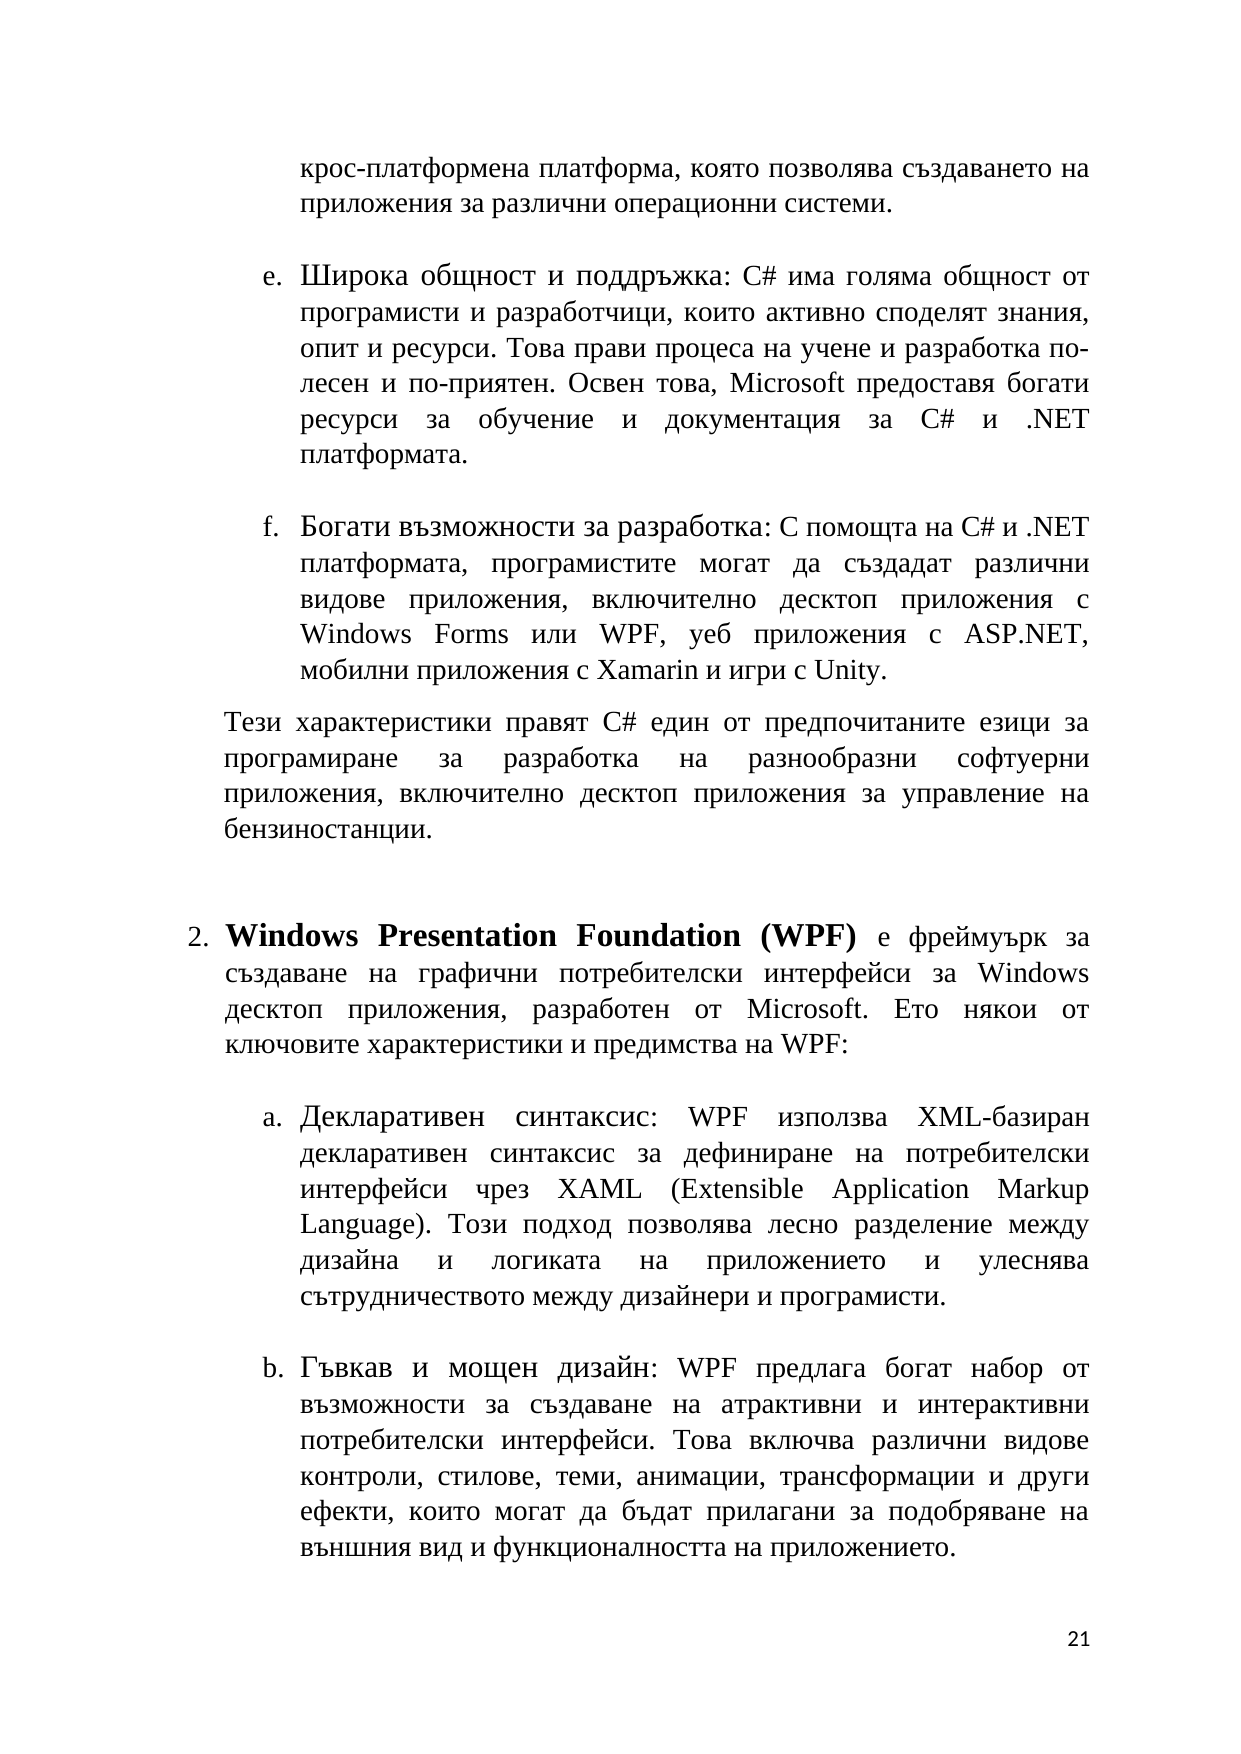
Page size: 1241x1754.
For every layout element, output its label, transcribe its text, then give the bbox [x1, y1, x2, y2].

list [262, 150, 1090, 219]
text Тези характеристики правят C# един от предпочитаните езици за програмиране за разработка на разнообразни софтуерни приложения, включително десктоп приложения за управление на бензиностанции. [224, 704, 1090, 844]
list Декларативен синтаксис: WPF използва XML-базиран декларативен синтаксис за дефиниране на потребителски интерфейси чрез XAML (Extensible Application Markup Language). Този подход позволява лесно разделение между дизайна и логиката на приложението и улеснява сътрудничеството между дизайнери и програмисти. [262, 1098, 1090, 1311]
list Широка общност и поддръжка: C# има голяма общност от програмисти и разработчици, които активно споделят знания, опит и ресурси. Това прави процеса на учене и разработка по-лесен и по-приятен. Освен това, Microsoft предоставя богати ресурси за обучение и документация за C# и .NET платформата. [262, 257, 1090, 470]
list Windows Presentation Foundation (WPF) е фреймуърк за създаване на графични потребителски интерфейси за Windows десктоп приложения, разработен от Microsoft. Ето някои от ключовите характеристики и предимства на WPF: [187, 915, 1090, 1060]
list Гъвкав и мощен дизайн: WPF предлага богат набор от възможности за създаване на атрактивни и интерактивни потребителски интерфейси. Това включва различни видове контроли, стилове, теми, анимации, трансформации и други ефекти, които могат да бъдат прилагани за подобряване на външния вид и функционалността на приложението. [262, 1349, 1090, 1562]
list Богати възможности за разработка: С помощта на C# и .NET платформата, програмистите могат да създадат различни видове приложения, включително десктоп приложения с Windows Forms или WPF, уеб приложения с ASP.NET, мобилни приложения с Xamarin и игри с Unity. [262, 508, 1090, 686]
